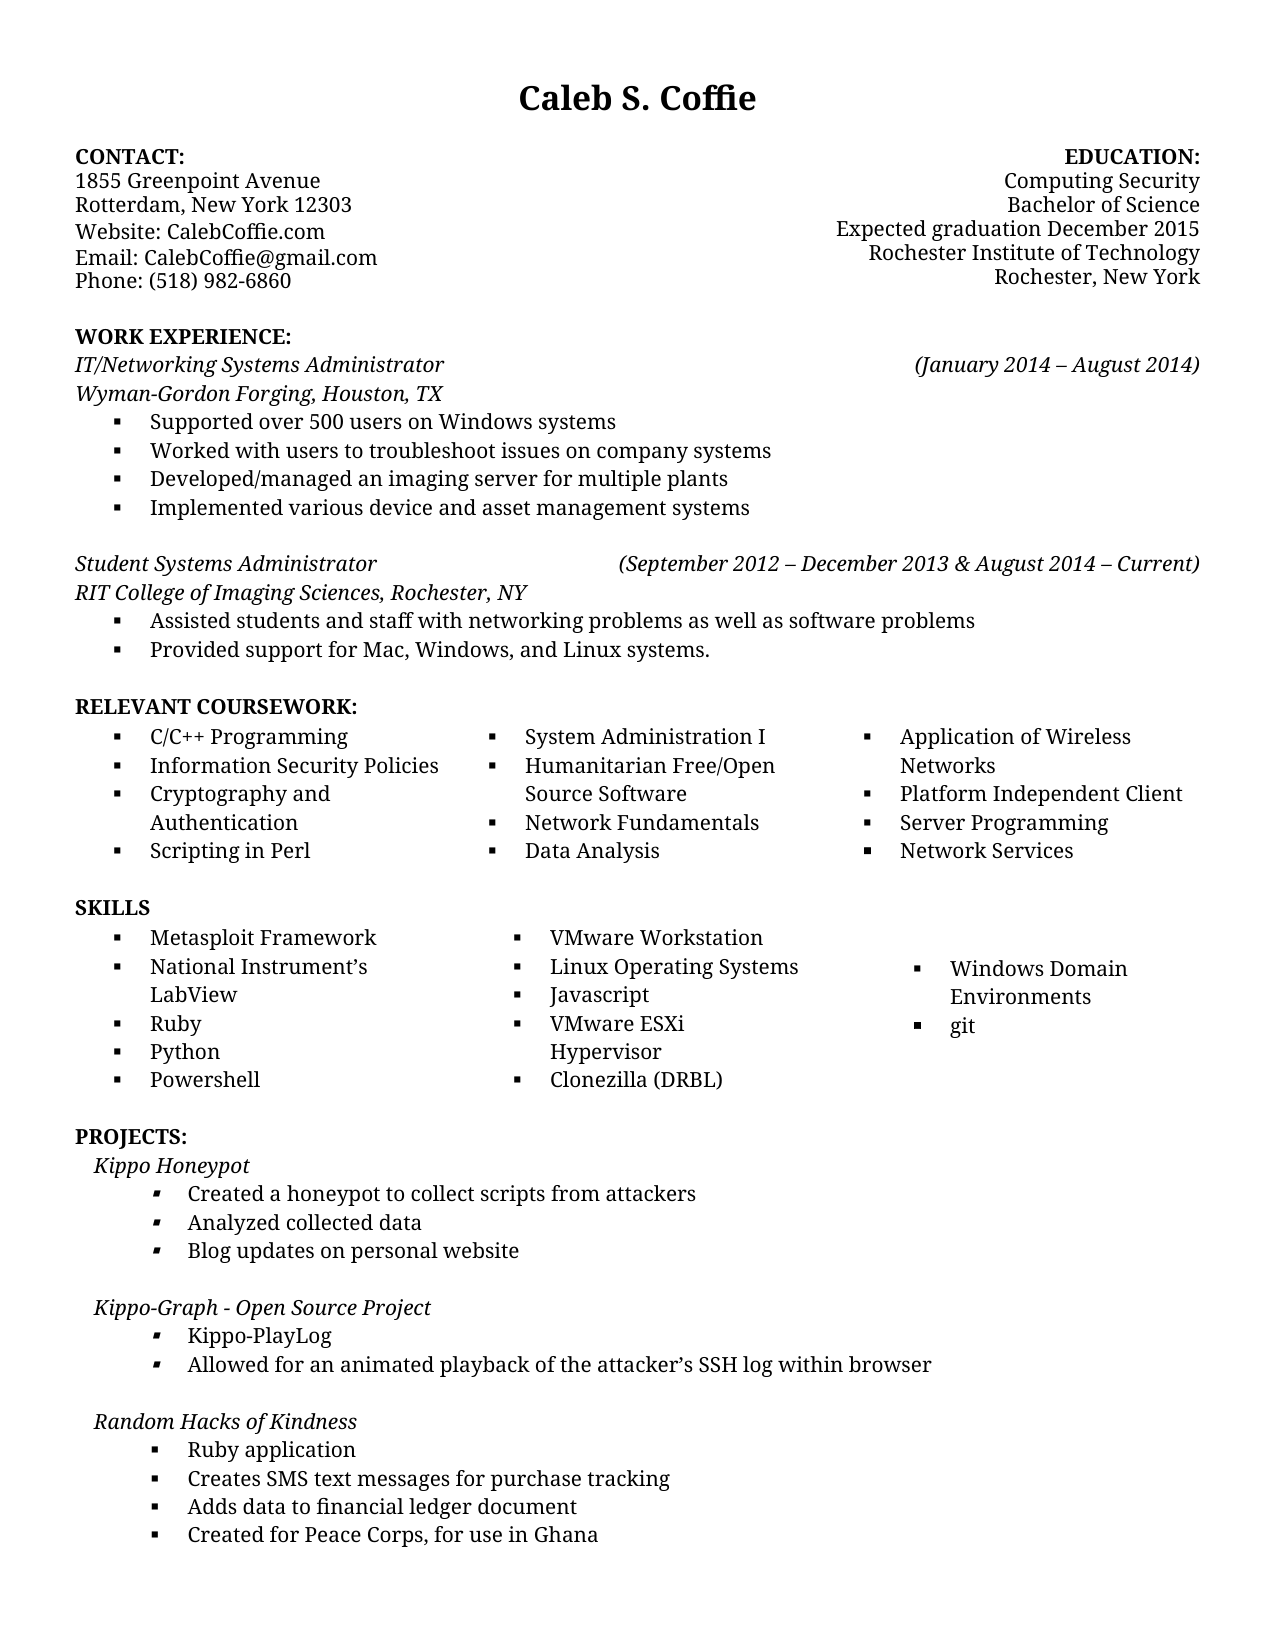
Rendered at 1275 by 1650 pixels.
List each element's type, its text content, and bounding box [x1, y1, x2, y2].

list Creates SMS text messages for purchase tracking [150, 1464, 1200, 1492]
list Javascript [512, 980, 800, 1009]
list Clonezilla (DRBL) [512, 1066, 800, 1094]
list Application of Wireless Networks [862, 722, 1200, 779]
text PROJECTS: [75, 1122, 1200, 1151]
text Kippo Honeypot [75, 1151, 1200, 1179]
list Ruby [112, 1009, 400, 1037]
text (January 2014 – August 2014) [675, 351, 1200, 379]
list Network Fundamentals [487, 808, 825, 836]
text RIT College of Imaging Sciences, Rochester, NY [75, 578, 1275, 606]
list Developed/managed an imaging server for multiple plants [112, 464, 1200, 493]
subtitle Bachelor of Science [675, 193, 1200, 217]
list Powershell [112, 1066, 400, 1094]
text Kippo-Graph - Open Source Project [75, 1293, 1200, 1322]
list Created for Peace Corps, for use in Ghana [150, 1521, 1200, 1549]
list Created a honeypot to collect scripts from attackers [150, 1179, 1200, 1208]
list Data Analysis [487, 836, 825, 864]
list Analyzed collected data [150, 1208, 1200, 1236]
text Student Systems Administrator [75, 549, 450, 578]
subtitle Rochester, New York [675, 265, 1200, 289]
list National Instrument’s LabView [112, 952, 400, 1009]
list Windows Domain Environments [912, 954, 1200, 1011]
list System Administration I [487, 722, 825, 751]
subtitle Expected graduation December 2015 [675, 217, 1200, 241]
list VMware ESXi Hypervisor [512, 1009, 800, 1066]
text Wyman-Gordon Forging, Houston, TX [75, 379, 1200, 407]
list Scripting in Perl [112, 836, 450, 864]
subtitle EDUCATION: [675, 145, 1200, 169]
text WORK EXPERIENCE: [75, 322, 1200, 351]
list Platform Independent Client [862, 779, 1200, 808]
list Ruby application [150, 1435, 1200, 1464]
subtitle CONTACT: [75, 145, 600, 169]
subtitle Email: CalebCoffie@gmail.com [75, 246, 600, 270]
list Humanitarian Free/Open Source Software [487, 751, 825, 808]
list Metasploit Framework [112, 923, 400, 952]
list Supported over 500 users on Windows systems [112, 407, 1200, 436]
subtitle Caleb S. Coffie [75, 75, 1200, 120]
text Website: CalebCoffie.com [75, 217, 600, 246]
list Worked with users to troubleshoot issues on company systems [112, 436, 1200, 464]
list Kippo-PlayLog [150, 1322, 1200, 1350]
list Assisted students and staff with networking problems as well as software problems [112, 606, 1200, 635]
subtitle 1855 Greenpoint Avenue [75, 169, 600, 193]
list Server Programming [862, 808, 1200, 836]
subtitle Computing Security [675, 169, 1200, 193]
text IT/Networking Systems Administrator [75, 351, 600, 379]
list Blog updates on personal website [150, 1236, 1200, 1265]
text RELEVANT COURSEWORK: [75, 692, 1200, 720]
text (September 2012 – December 2013 & August 2014 – Current) [525, 549, 1200, 578]
list Network Services [862, 836, 1200, 864]
list Allowed for an animated playback of the attacker’s SSH log within browser [150, 1350, 1200, 1378]
list VMware Workstation [512, 923, 800, 952]
list Cryptography and Authentication [112, 779, 450, 836]
list Implemented various device and asset management systems [112, 493, 1200, 521]
subtitle Phone: (518) 982-6860 [75, 270, 600, 294]
list Information Security Policies [112, 751, 450, 779]
list Adds data to financial ledger document [150, 1492, 1200, 1521]
list Provided support for Mac, Windows, and Linux systems. [112, 635, 1200, 663]
list Python [112, 1037, 400, 1066]
text SKILLS [75, 893, 1200, 921]
list C/C++ Programming [112, 722, 450, 751]
list git [912, 1011, 1200, 1039]
subtitle Rochester Institute of Technology [675, 241, 1200, 265]
subtitle Rotterdam, New York 12303 [75, 193, 600, 217]
list Linux Operating Systems [512, 952, 800, 980]
text Random Hacks of Kindness [75, 1407, 1200, 1435]
